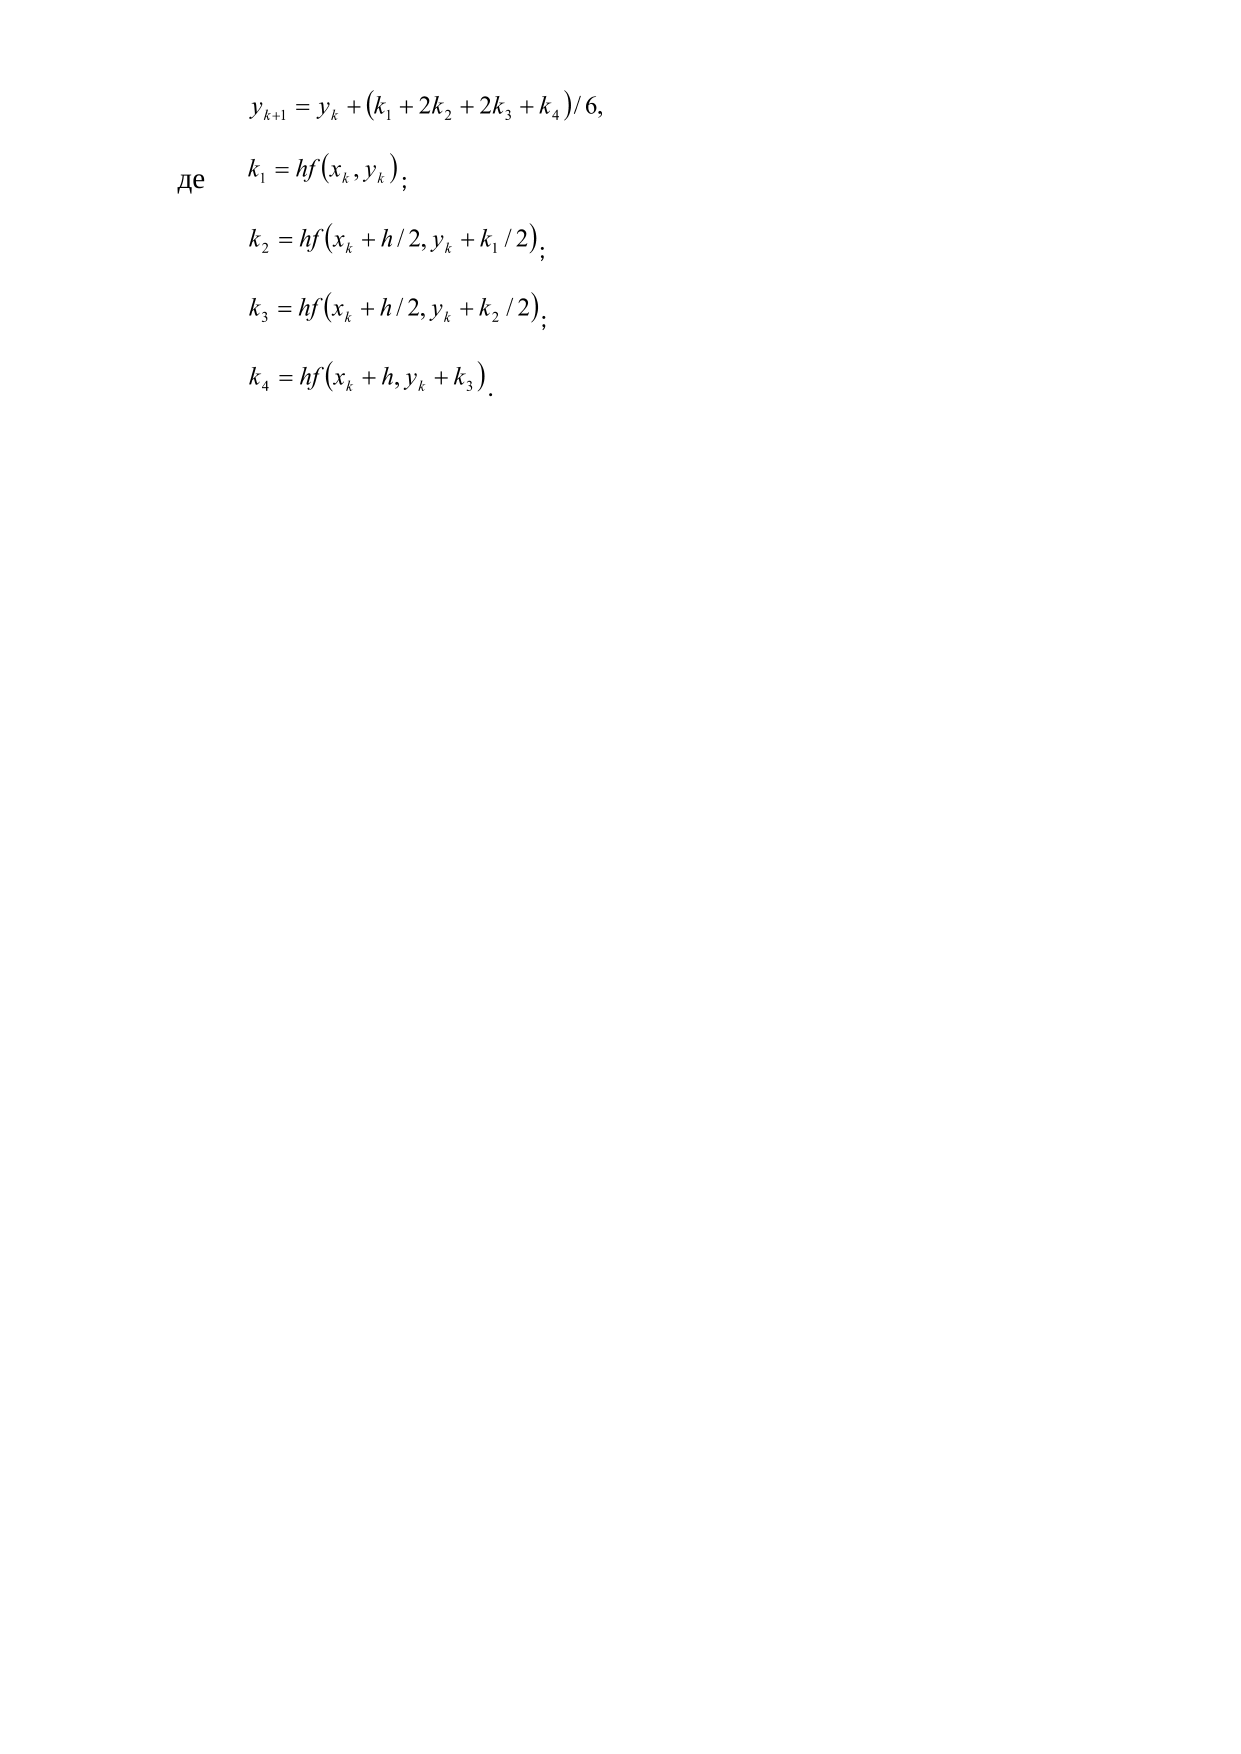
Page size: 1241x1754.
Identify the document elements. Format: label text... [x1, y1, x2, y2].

picture [245, 290, 541, 328]
picture [245, 88, 607, 126]
text де ; [177, 151, 1152, 195]
text . [177, 359, 1152, 403]
picture [245, 221, 539, 259]
picture [245, 359, 488, 397]
picture [244, 151, 401, 189]
